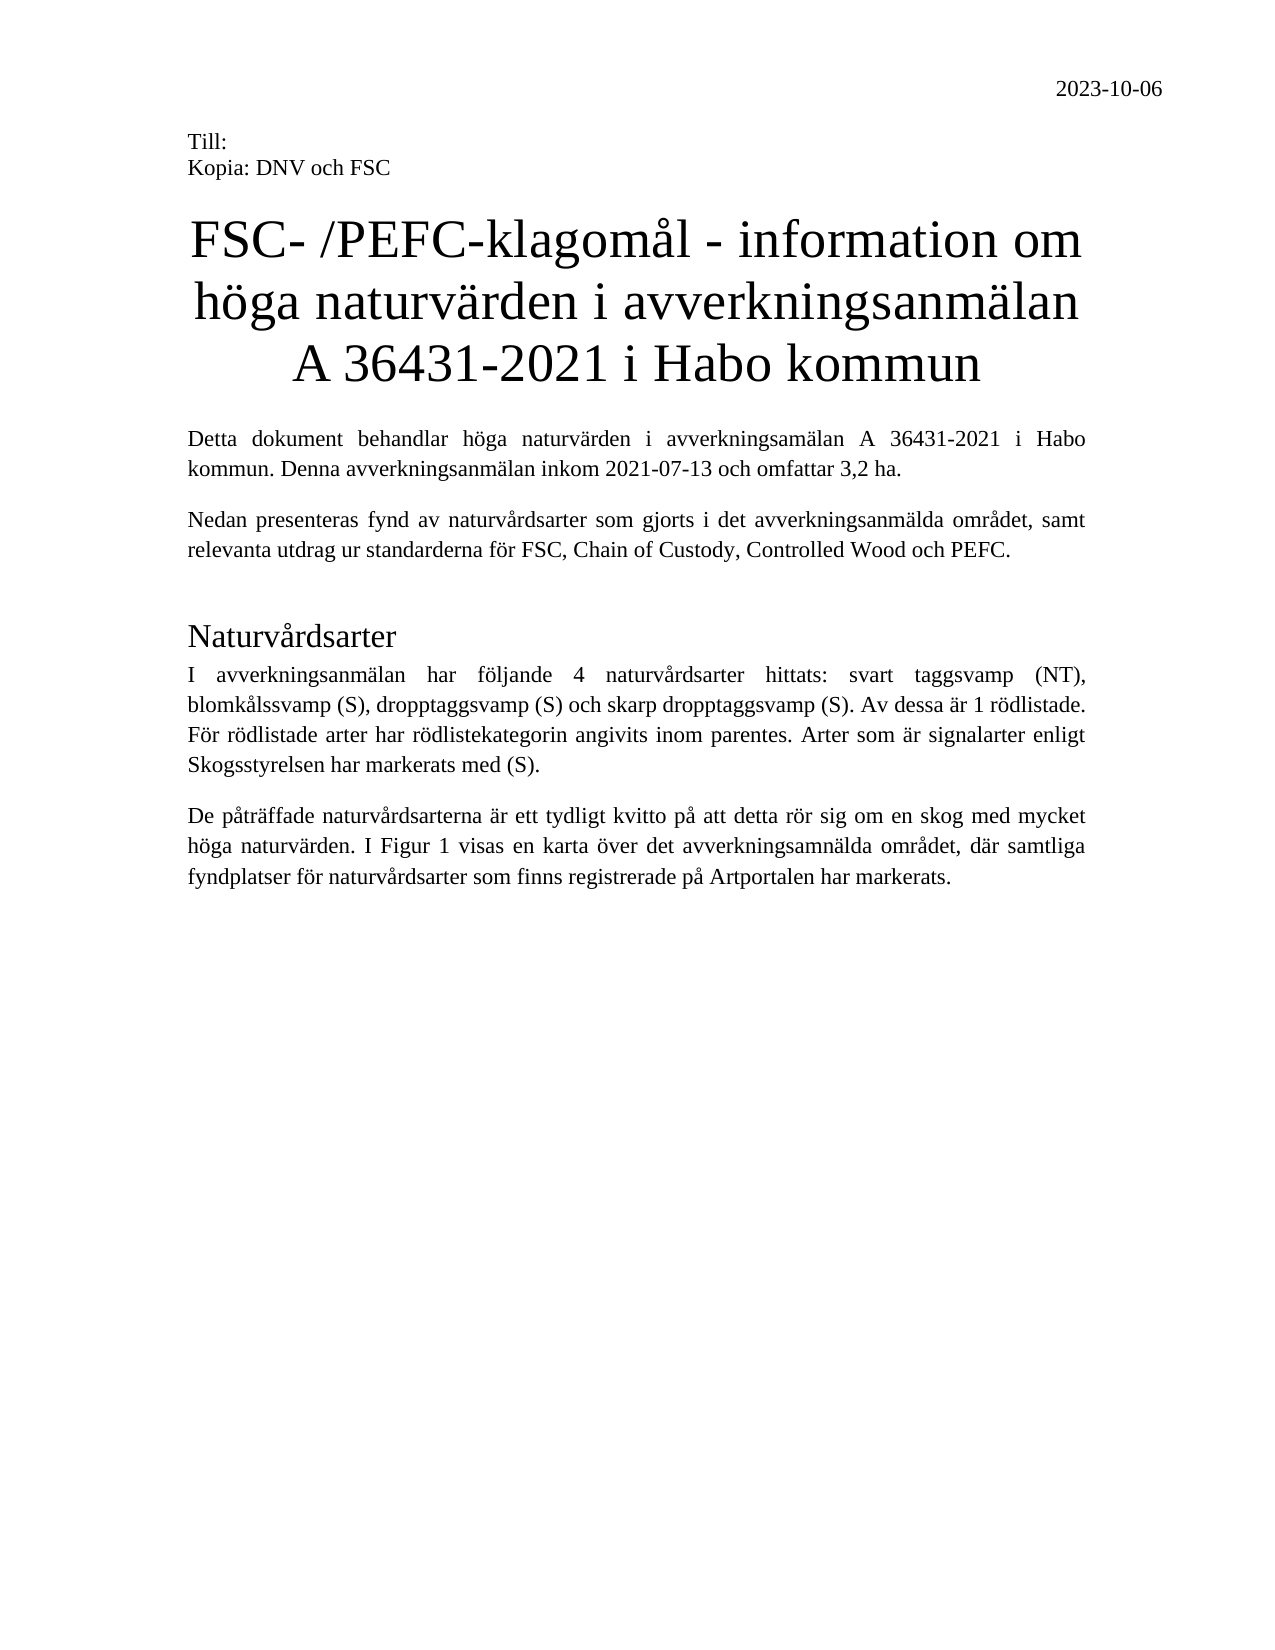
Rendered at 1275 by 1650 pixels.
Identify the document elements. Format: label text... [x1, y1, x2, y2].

text De påträffade naturvårdsarterna är ett tydligt kvitto på att detta rör sig om en skog med mycket höga naturvärden. I Figur 1 visas en karta över det avverkningsamnälda området, där samtliga fyndplatser för naturvårdsarter som finns registrerade på Artportalen har markerats. [187, 802, 1087, 889]
text Detta dokument behandlar höga naturvärden i avverkningsamälan A 36431-2021 i Habo kommun. Denna avverkningsanmälan inkom 2021-07-13 och omfattar 3,2 ha. [187, 425, 1087, 481]
text I avverkningsanmälan har följande 4 naturvårdsarter hittats: svart taggsvamp (NT), blomkålssvamp (S), dropptaggsvamp (S) och skarp dropptaggsvamp (S). Av dessa är 1 rödlistade. För rödlistade arter har rödlistekategorin angivits inom parentes. Arter som är signalarter enligt Skogsstyrelsen har markerats med (S). [187, 661, 1087, 778]
subtitle Naturvårdsarter [187, 617, 1087, 655]
title FSC- /PEFC-klagomål - information om höga naturvärden i avverkningsanmälan A 36431-2021 i Habo kommun [187, 207, 1087, 394]
text Nedan presenteras fynd av naturvårdsarter som gjorts i det avverkningsanmälda området, samt relevanta utdrag ur standarderna för FSC, Chain of Custody, Controlled Wood och PEFC. [187, 506, 1087, 563]
